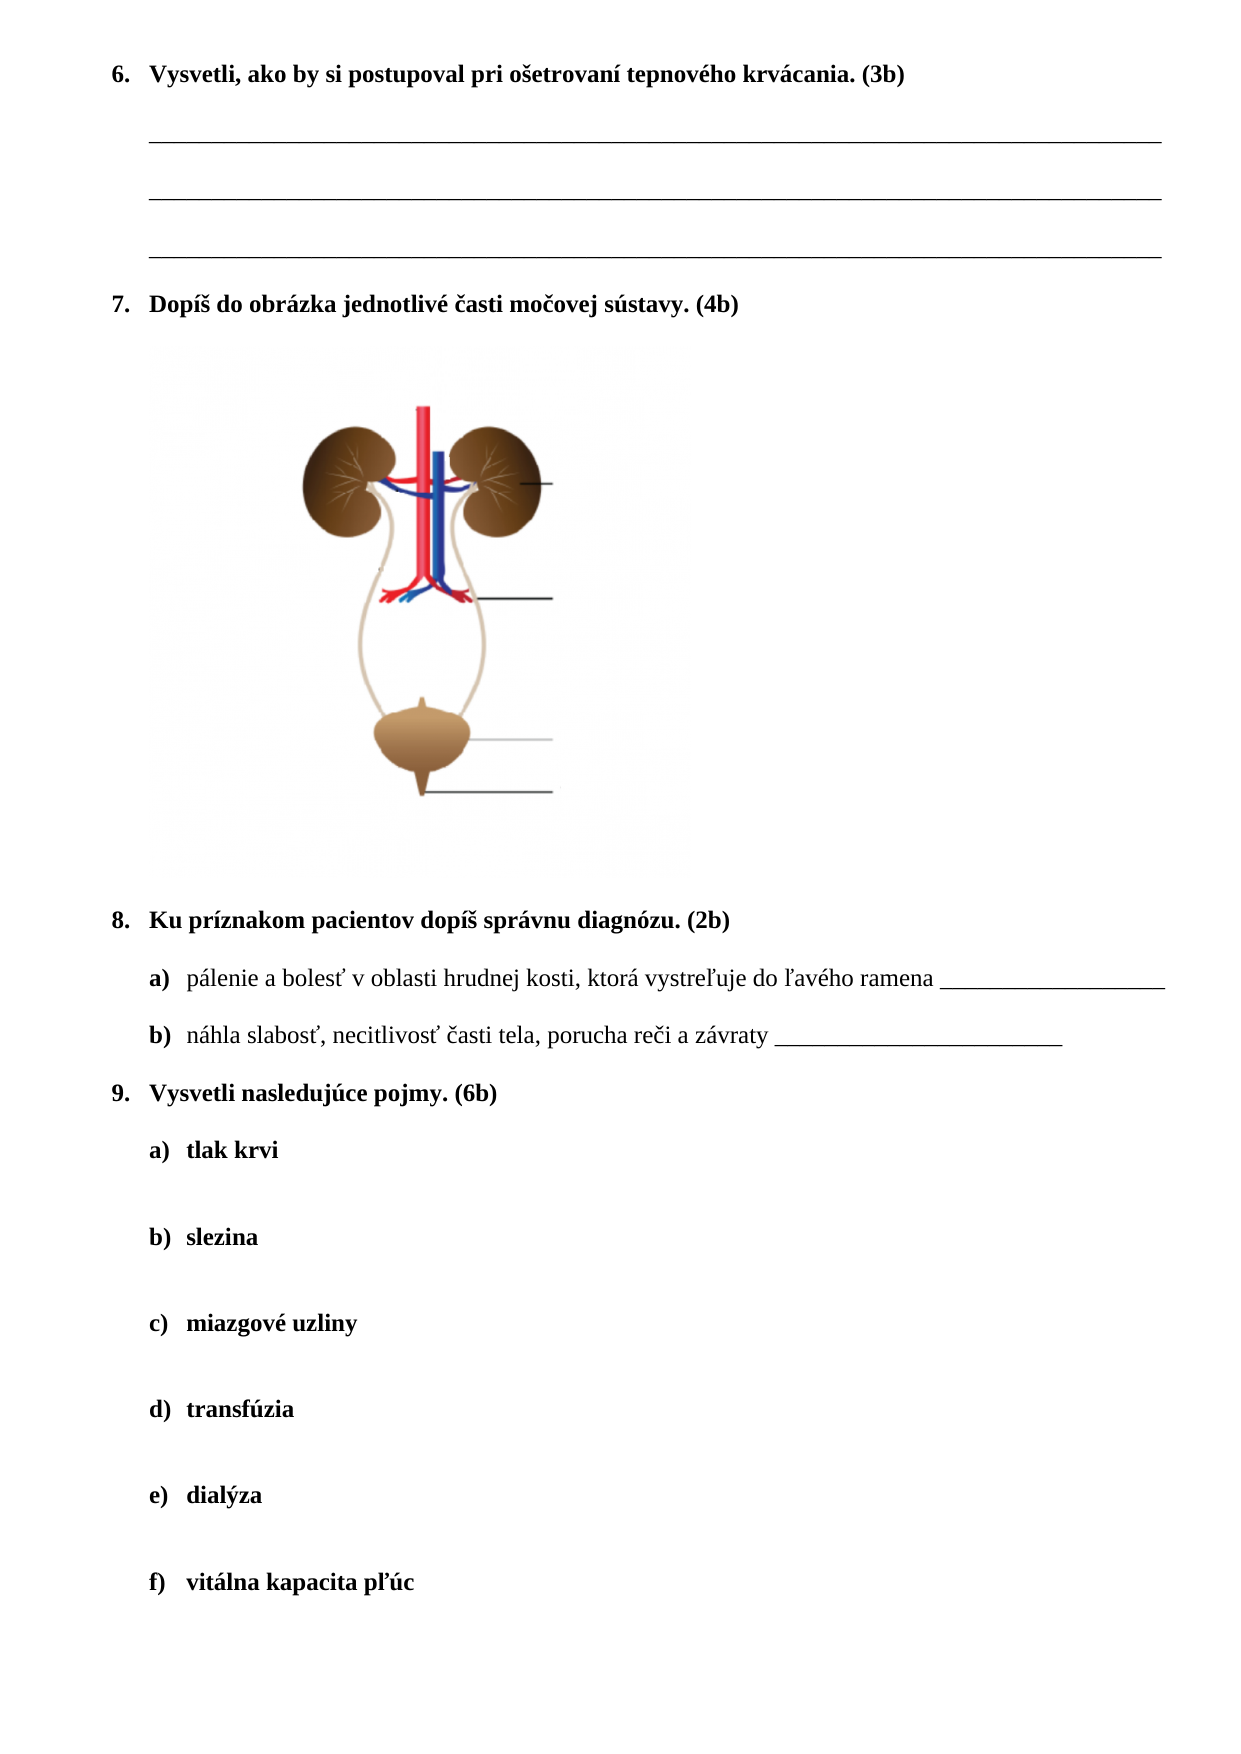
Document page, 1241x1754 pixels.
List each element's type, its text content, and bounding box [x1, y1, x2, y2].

list náhla slabosť, necitlivosť časti tela, porucha reči a závraty _______________________ [149, 1020, 1167, 1049]
list slezina [149, 1222, 1167, 1250]
list vitálna kapacita pľúc [149, 1567, 1167, 1595]
list Ku príznakom pacientov dopíš správnu diagnózu. (2b) [111, 905, 1167, 934]
list transfúzia [149, 1394, 1167, 1423]
list Vysvetli, ako by si postupoval pri ošetrovaní tepnového krvácania. (3b) [111, 59, 1167, 88]
list Dopíš do obrázka jednotlivé časti močovej sústavy. (4b) [111, 289, 1167, 318]
picture [148, 346, 692, 878]
list ___________________________________________________________________________________________________________________________________________________________________________________________________________________________________________________ [149, 117, 1167, 260]
list pálenie a bolesť v oblasti hrudnej kosti, ktorá vystreľuje do ľavého ramena __________________ [149, 963, 1167, 992]
list miazgové uzliny [149, 1308, 1167, 1337]
list tlak krvi [149, 1135, 1167, 1164]
list Vysvetli nasledujúce pojmy. (6b) [111, 1078, 1167, 1107]
list dialýza [149, 1480, 1167, 1509]
